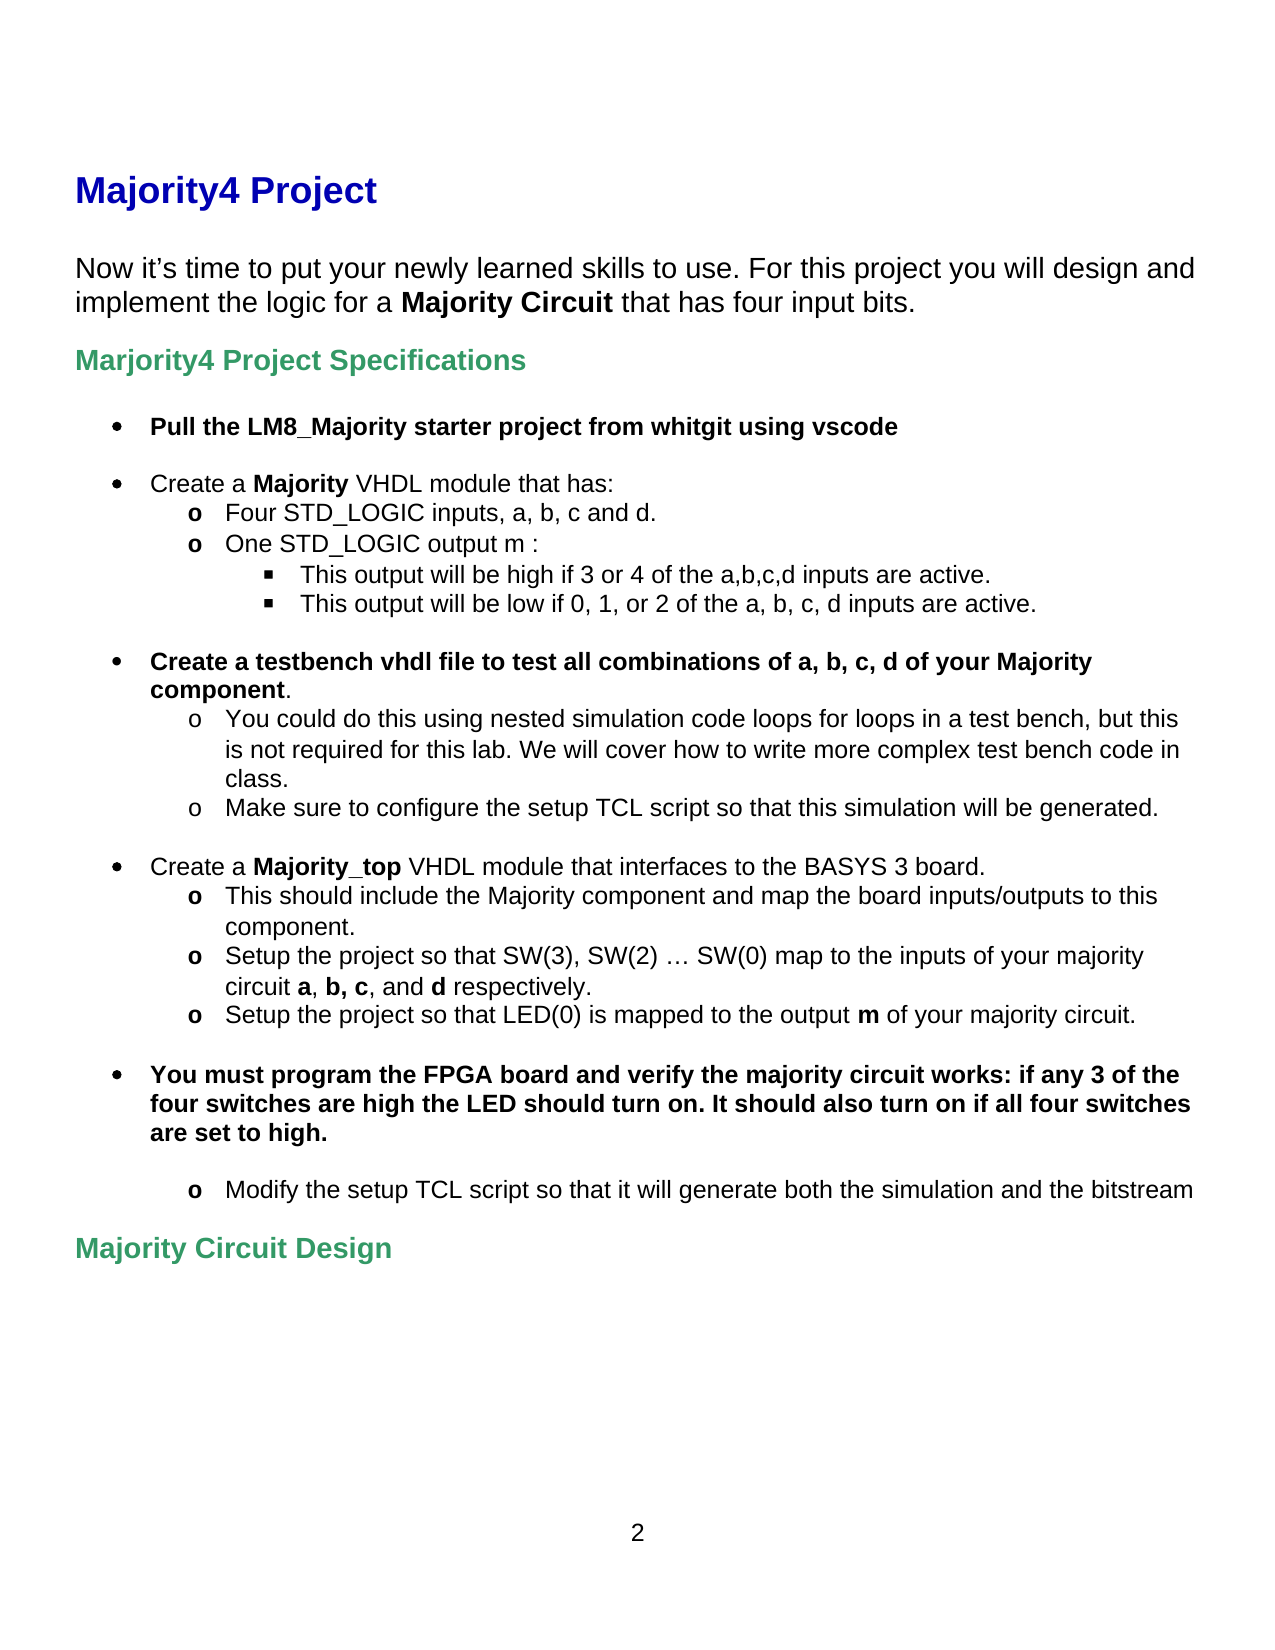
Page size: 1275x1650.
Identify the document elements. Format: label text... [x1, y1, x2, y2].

subtitle Marjority4 Project Specifications [75, 343, 1200, 377]
list Setup the project so that SW(3), SW(2) … SW(0) map to the inputs of your majority circuit a, b, c, and d respectively. [187, 941, 1200, 1000]
list You must program the FPGA board and verify the majority circuit works: if any 3 of the four switches are high the LED should turn on. It should also turn on if all four switches are set to high. [112, 1060, 1200, 1146]
list This output will be high if 3 or 4 of the a,b,c,d inputs are active. [262, 560, 1200, 589]
list This output will be low if 0, 1, or 2 of the a, b, c, d inputs are active. [262, 589, 1200, 618]
text Now it’s time to put your newly learned skills to use. For this project you will design and implement the logic for a Majority Circuit that has four input bits. [75, 251, 1200, 318]
list One STD_LOGIC output m : [187, 529, 1200, 560]
list Create a Majority_top VHDL module that interfaces to the BASYS 3 board. [112, 852, 1200, 881]
subtitle Majority Circuit Design [75, 1231, 1200, 1265]
list You could do this using nested simulation code loops for loops in a test bench, but this is not required for this lab. We will cover how to write more complex test bench code in class. [187, 704, 1200, 792]
subtitle Majority4 Project [75, 168, 1200, 211]
list Make sure to configure the setup TCL script so that this simulation will be generated. [187, 792, 1200, 823]
list Four STD_LOGIC inputs, a, b, c and d. [187, 498, 1200, 529]
list Modify the setup TCL script so that it will generate both the simulation and the bitstream [187, 1175, 1200, 1206]
list Pull the LM8_Majority starter project from whitgit using vscode [112, 412, 1200, 441]
list Create a testbench vhdl file to test all combinations of a, b, c, d of your Majority component. [112, 646, 1200, 704]
list Setup the project so that LED(0) is mapped to the output m of your majority circuit. [187, 1000, 1200, 1031]
list This should include the Majority component and map the board inputs/outputs to this component. [187, 881, 1200, 941]
list Create a Majority VHDL module that has: [112, 469, 1200, 498]
